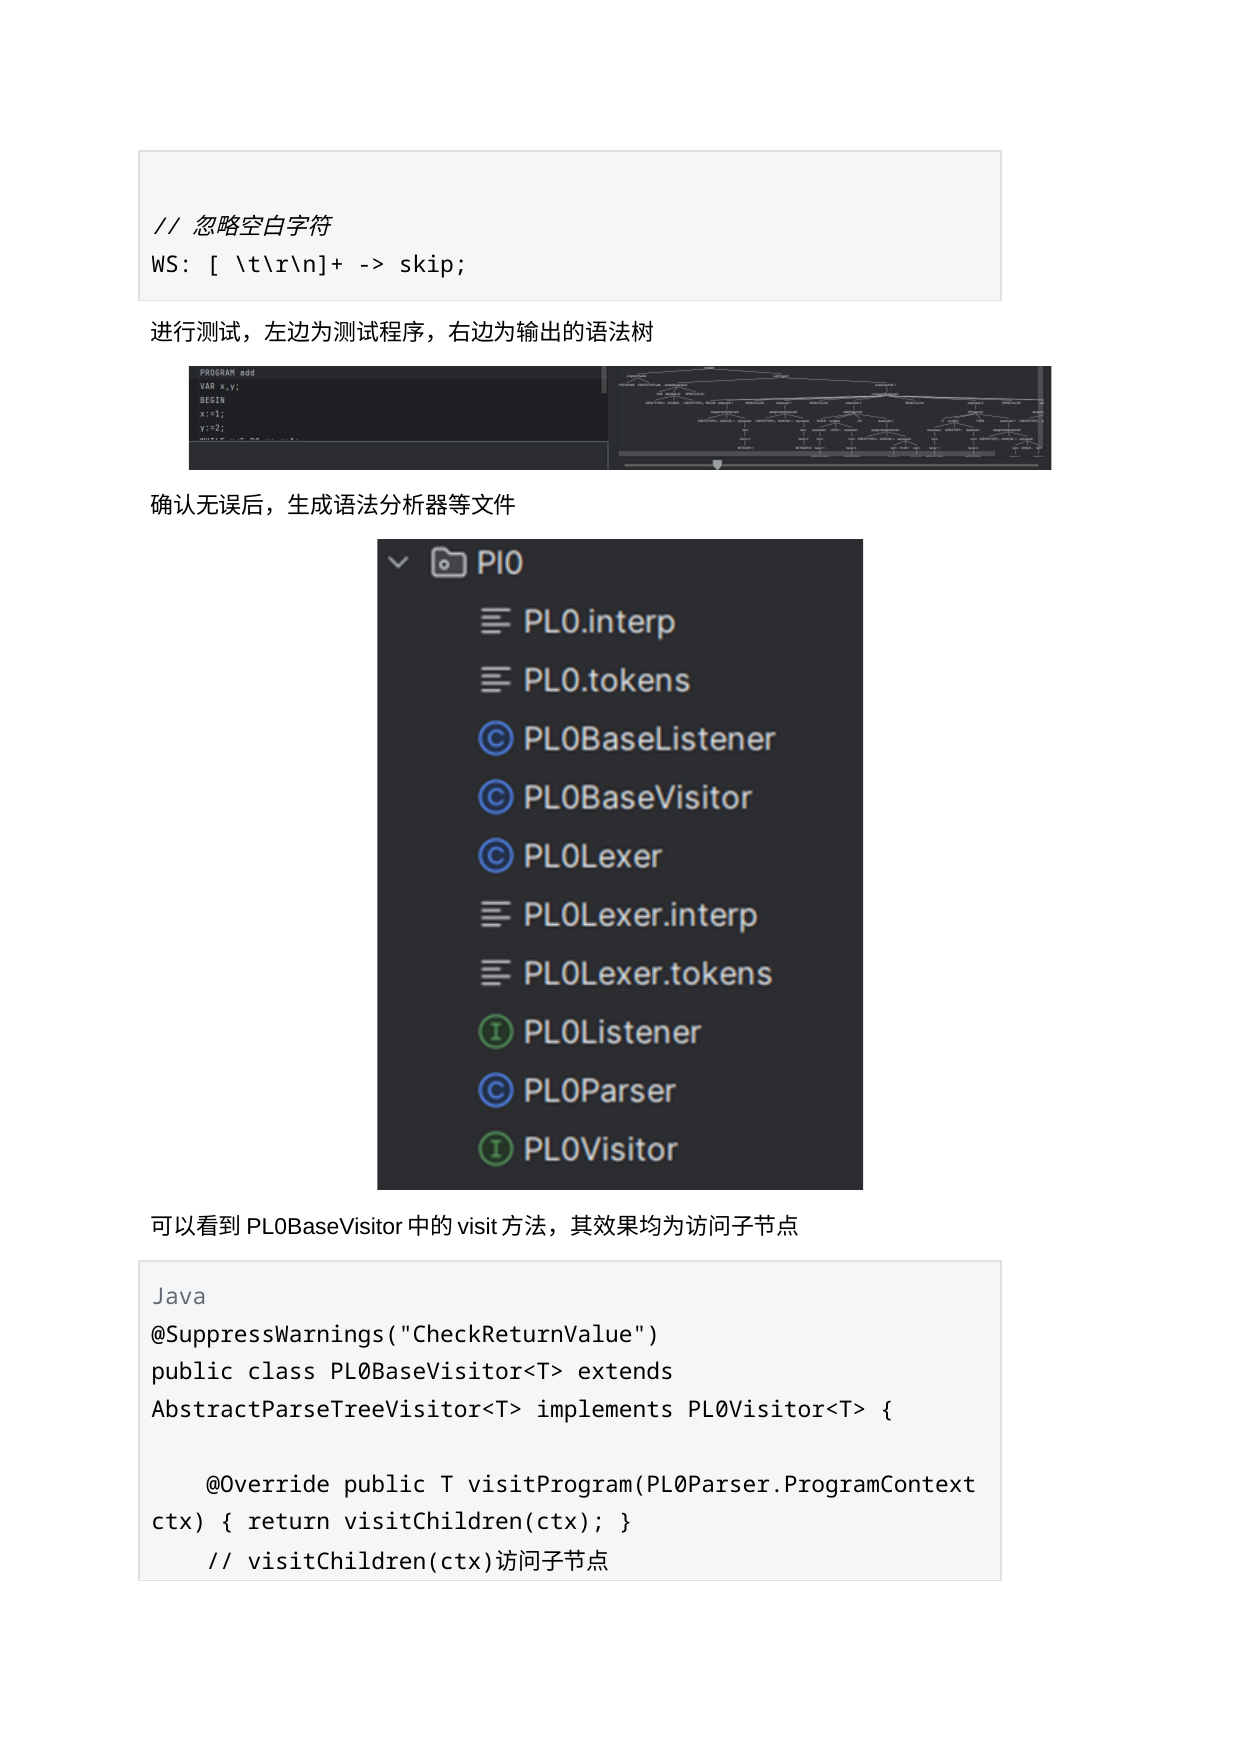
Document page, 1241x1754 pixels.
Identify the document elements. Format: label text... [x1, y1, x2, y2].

picture [188, 366, 1052, 470]
text 进行测试，左边为测试程序，右边为输出的语法树 [150, 314, 1090, 347]
text 可以看到PL0BaseVisitor中的visit方法，其效果均为访问子节点 [150, 1208, 1090, 1241]
picture [377, 539, 864, 1190]
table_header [140, 1262, 1000, 1579]
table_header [140, 152, 1000, 300]
text 确认无误后，生成语法分析器等文件 [150, 487, 1090, 521]
